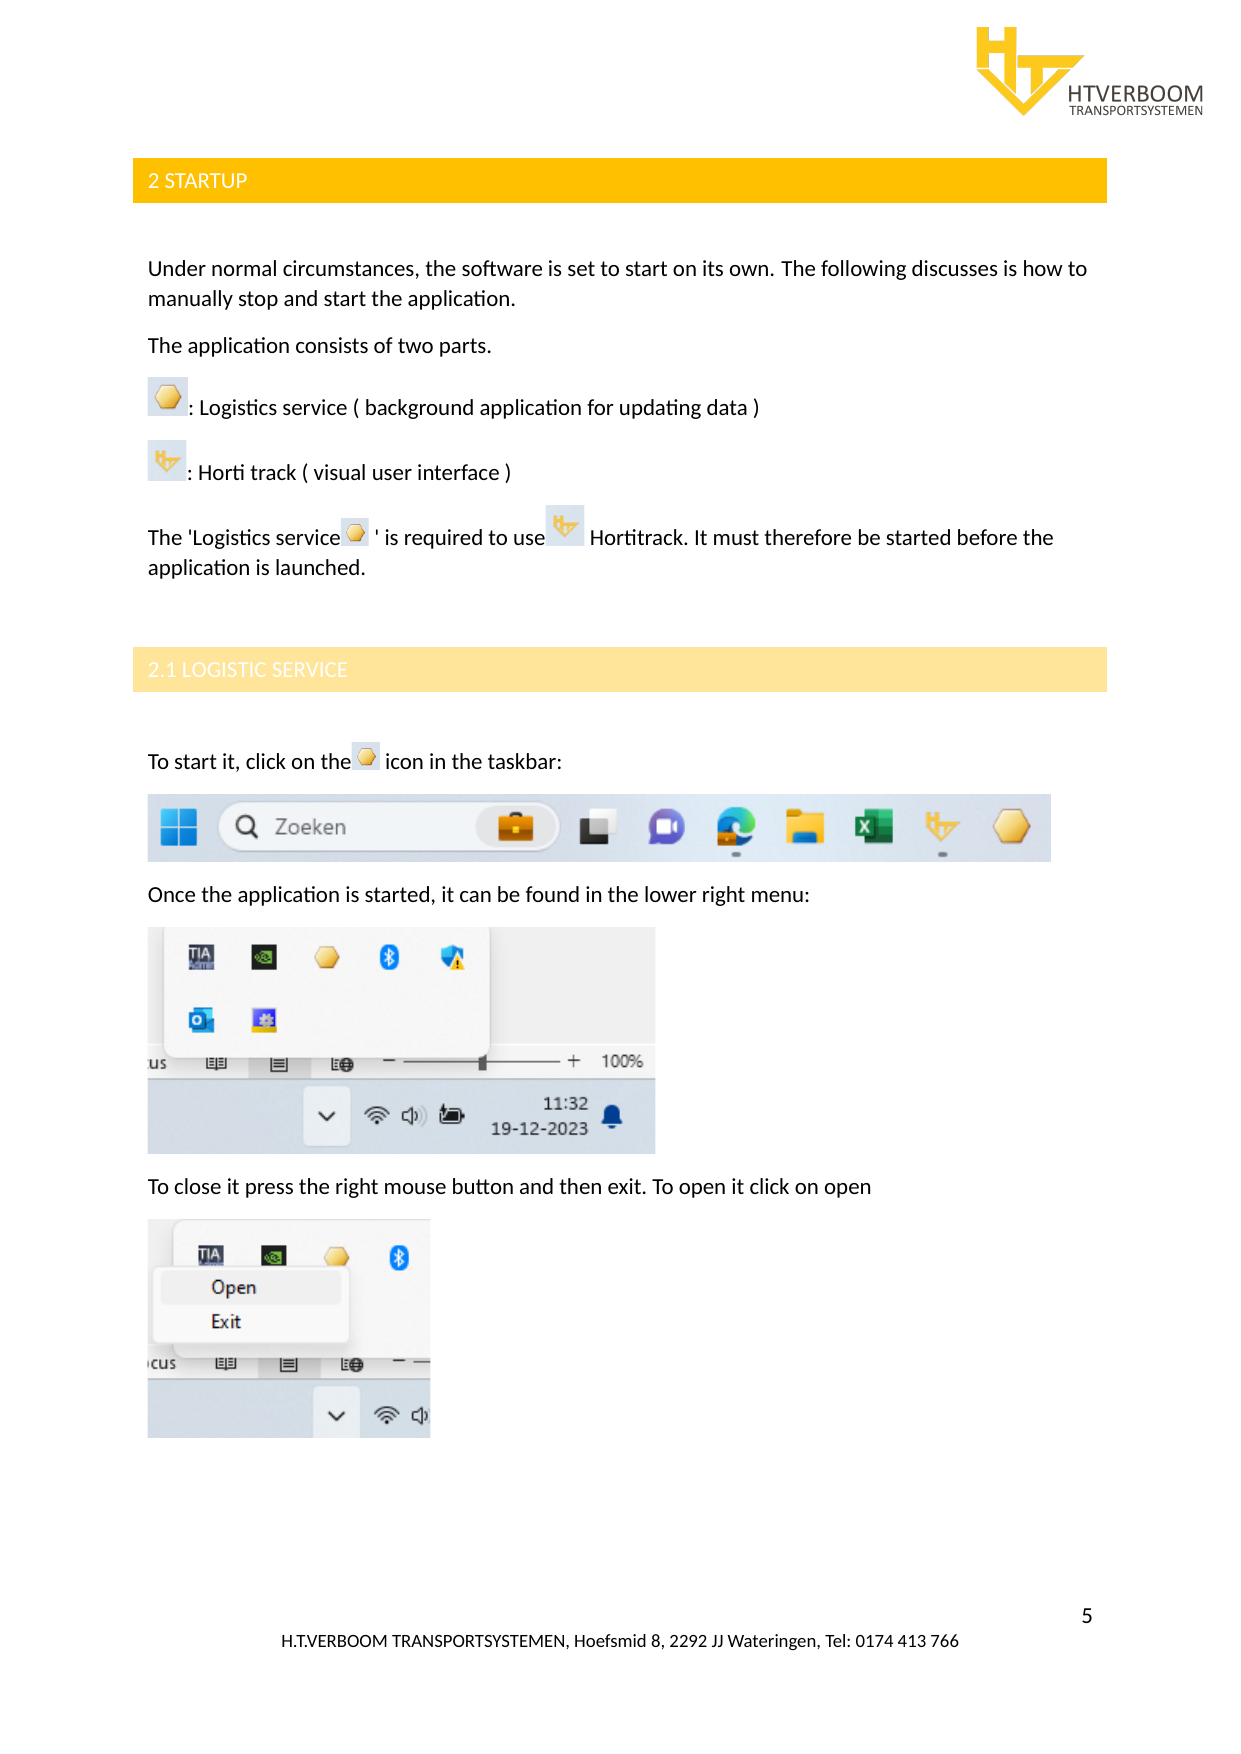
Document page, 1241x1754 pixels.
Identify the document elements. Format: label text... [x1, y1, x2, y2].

picture [147, 377, 188, 416]
text : Horti track ( visual user interface ) [148, 440, 1093, 486]
picture [965, 23, 1216, 120]
picture [147, 927, 656, 1154]
subtitle 2.1 LOGISTIC SERVICE [139, 653, 1101, 686]
text Once the application is started, it can be found in the lower right menu: [148, 880, 1093, 908]
text The 'Logistics service ' is required to use Hortitrack. It must therefore be started before the application is launched. [148, 505, 1093, 581]
picture [147, 794, 1051, 862]
text The application consists of two parts. [148, 331, 1093, 359]
text To start it, click on the icon in the taskbar: [148, 743, 1093, 775]
text Under normal circumstances, the software is set to start on its own. The following discusses is how to manually stop and start the application. [148, 254, 1093, 312]
text To close it press the right mouse button and then exit. To open it click on open [148, 1172, 1093, 1200]
text : Logistics service ( background application for updating data ) [148, 378, 1093, 422]
picture [340, 518, 369, 546]
picture [545, 505, 585, 546]
picture [147, 1219, 431, 1438]
picture [351, 742, 380, 770]
subtitle 2 STARTUP [139, 164, 1101, 196]
picture [147, 440, 187, 481]
